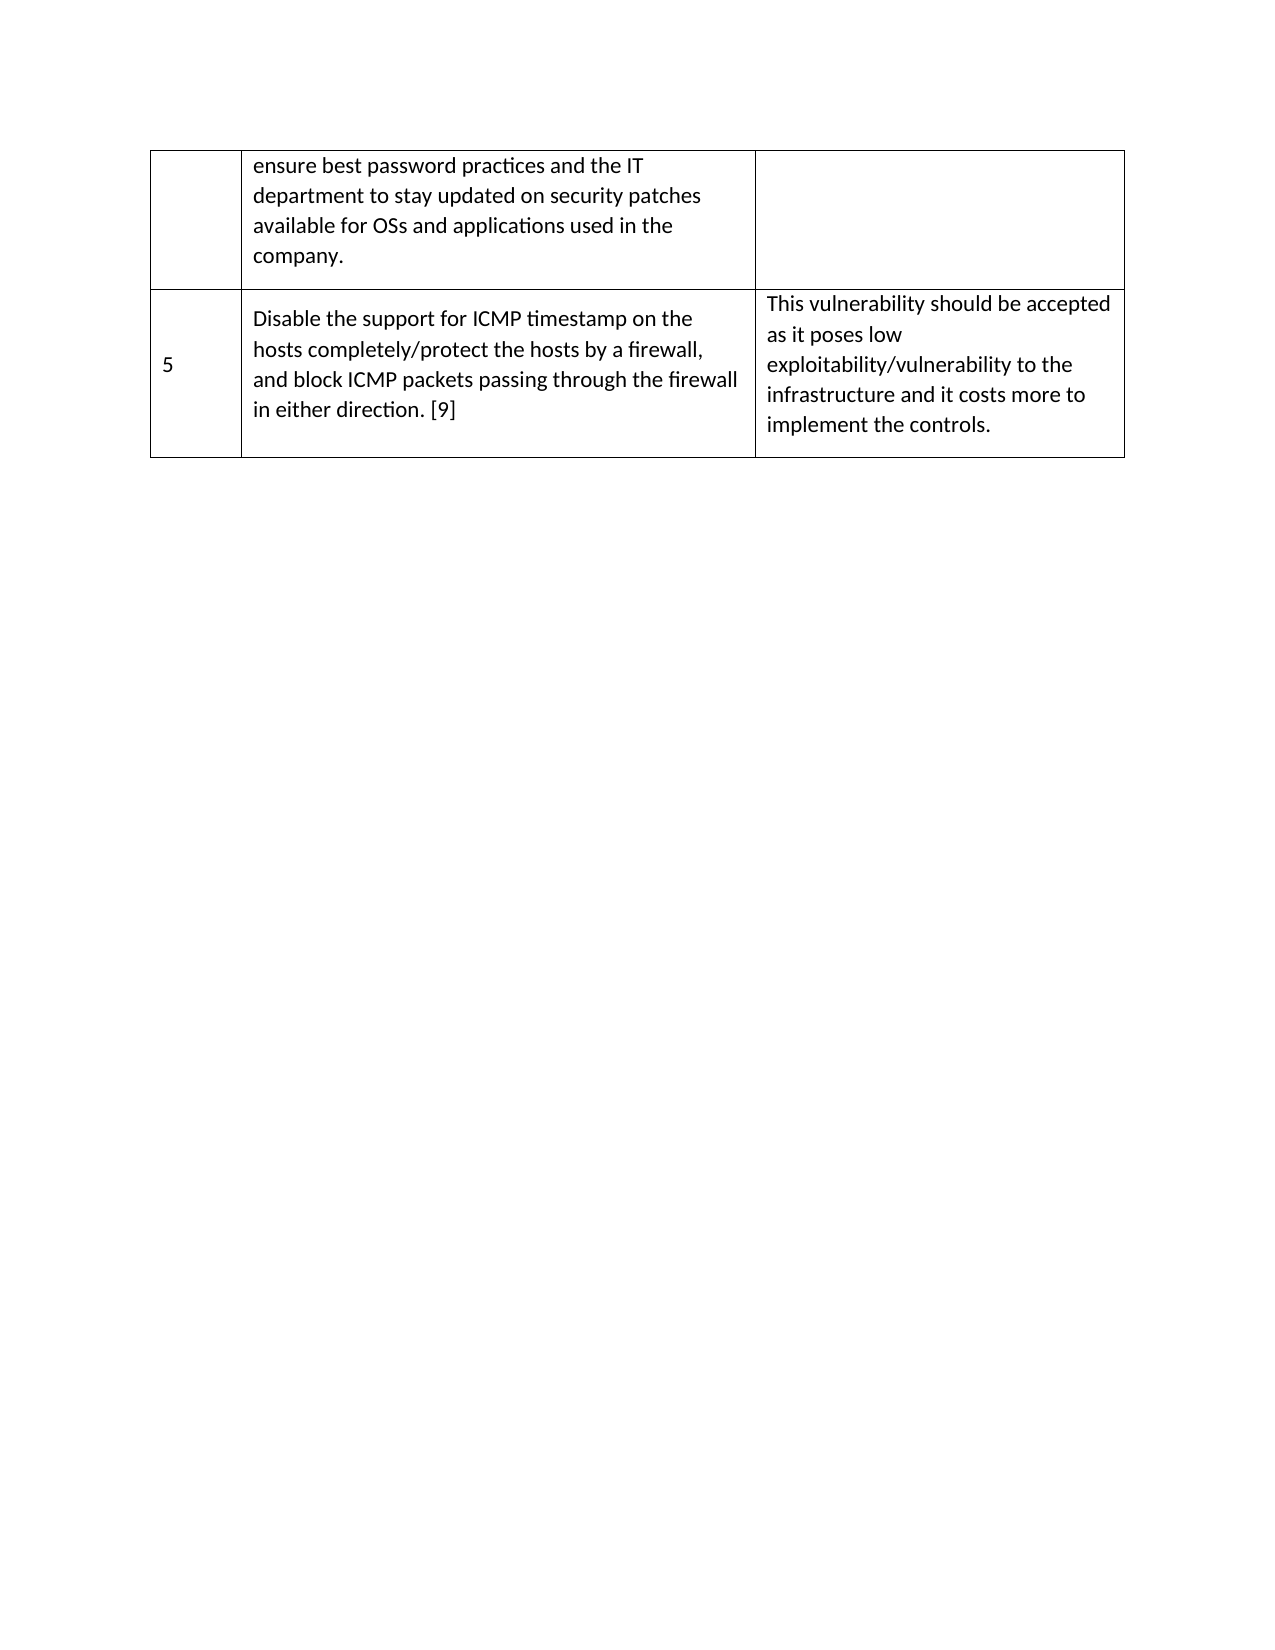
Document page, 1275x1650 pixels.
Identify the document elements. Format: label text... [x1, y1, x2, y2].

table_cell 5 [151, 290, 241, 457]
table_cell Disable the support for ICMP timestamp on the hosts completely/protect the hosts by a firewall, and block ICMP packets passing through the firewall in either direction. [9] [242, 290, 755, 457]
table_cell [756, 151, 1124, 288]
table_cell This vulnerability should be accepted as it poses low exploitability/vulnerability to the infrastructure and it costs more to implement the controls. [756, 290, 1124, 457]
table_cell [242, 151, 755, 288]
table_cell 4 [151, 151, 241, 288]
